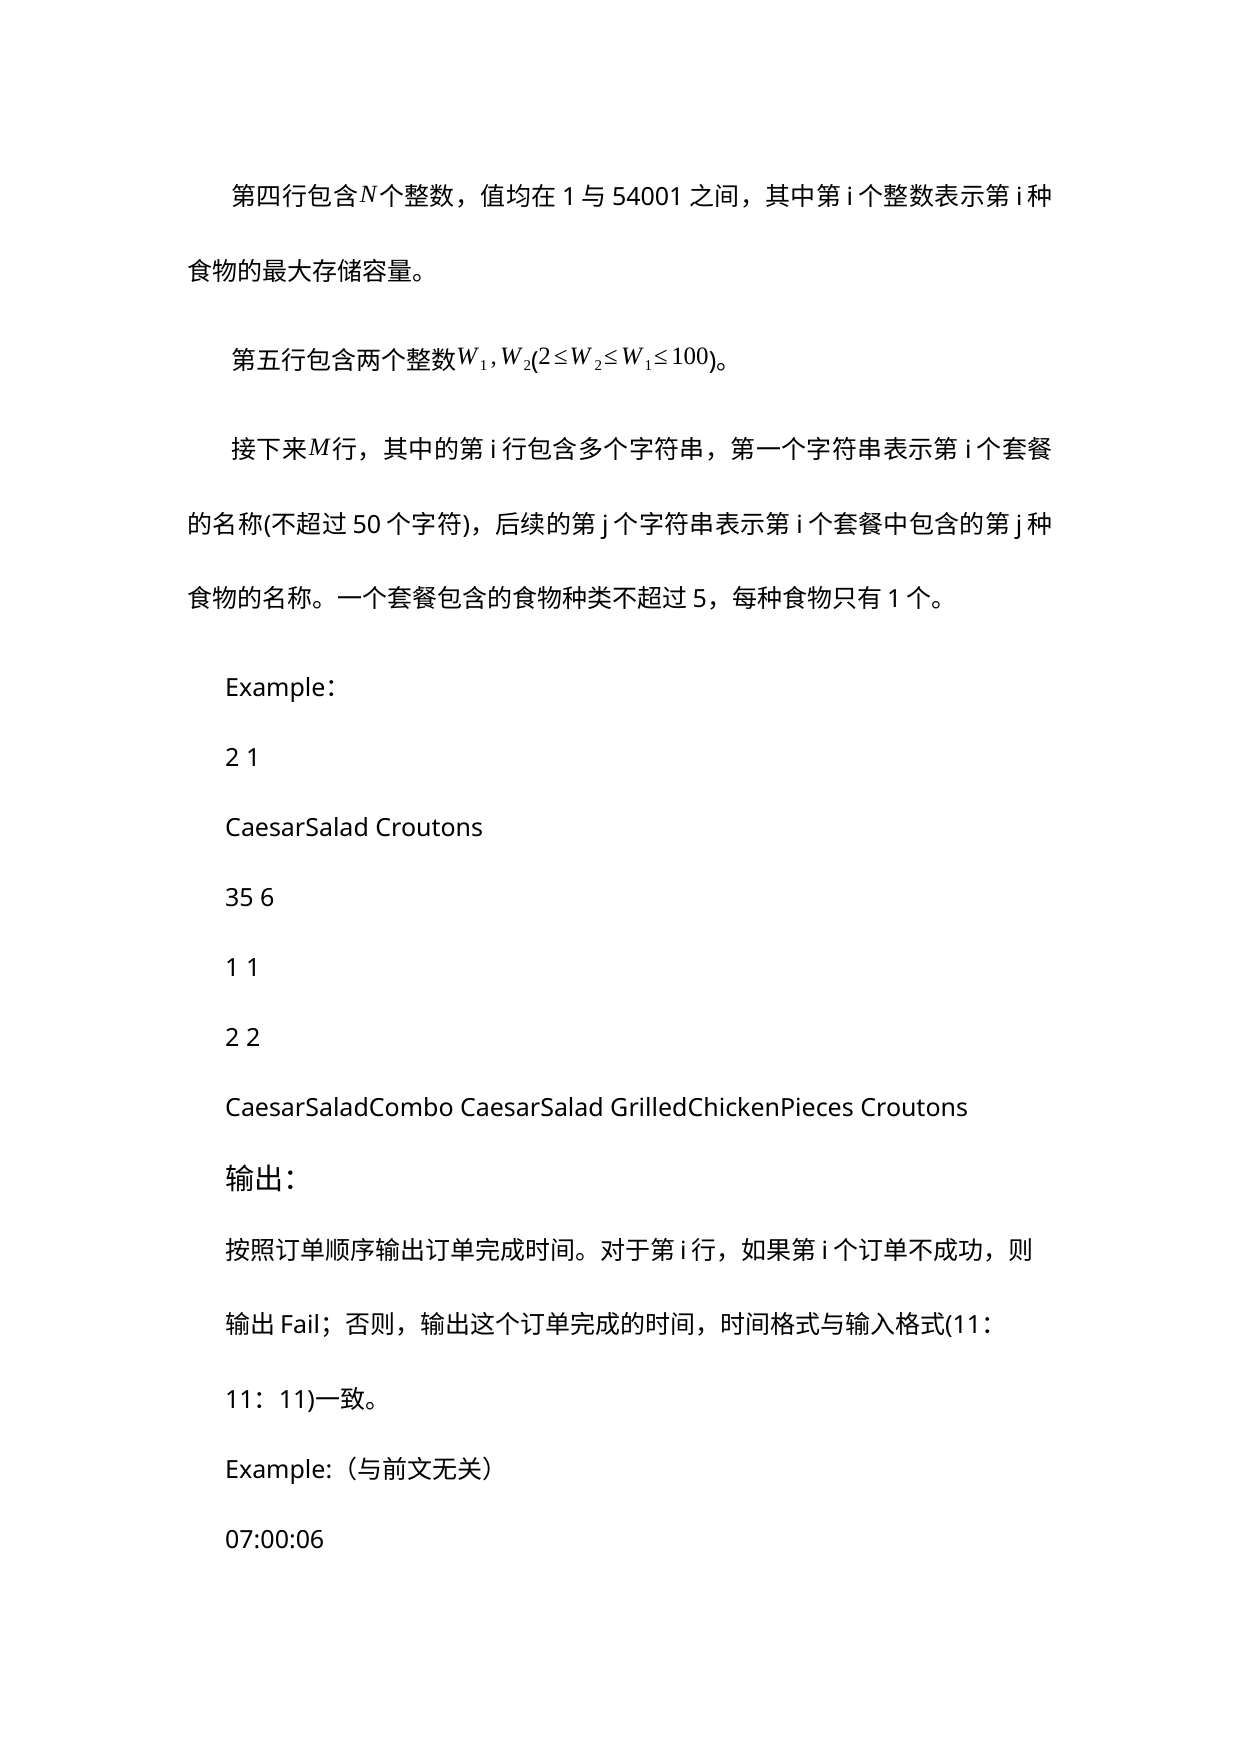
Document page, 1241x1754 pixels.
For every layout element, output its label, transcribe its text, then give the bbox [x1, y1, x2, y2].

list 2 2 [225, 1004, 1053, 1069]
list 1 1 [225, 934, 1053, 999]
text 第五行包含两个整数()。 [187, 326, 1053, 391]
text 第四行包含个整数，值均在1与54001之间，其中第i个整数表示第i种食物的最大存储容量。 [187, 162, 1053, 302]
list 35 6 [225, 864, 1053, 929]
list 07:00:06 [225, 1506, 1053, 1571]
list CaesarSalad Croutons [225, 794, 1053, 859]
text 接下来行，其中的第i行包含多个字符串，第一个字符串表示第i个套餐的名称(不超过50个字符)，后续的第j个字符串表示第i个套餐中包含的第j种食物的名称。一个套餐包含的食物种类不超过5，每种食物只有1个。 [187, 415, 1053, 629]
list 按照订单顺序输出订单完成时间。对于第i行，如果第i个订单不成功，则输出Fail；否则，输出这个订单完成的时间，时间格式与输入格式(11：11：11)一致。 [225, 1216, 1053, 1430]
list Example： [225, 653, 1053, 718]
list 输出： [225, 1144, 1053, 1209]
list 2 1 [225, 724, 1053, 789]
list Example:（与前文无关） [225, 1436, 1053, 1501]
list CaesarSaladCombo CaesarSalad GrilledChickenPieces Croutons [225, 1074, 1053, 1139]
